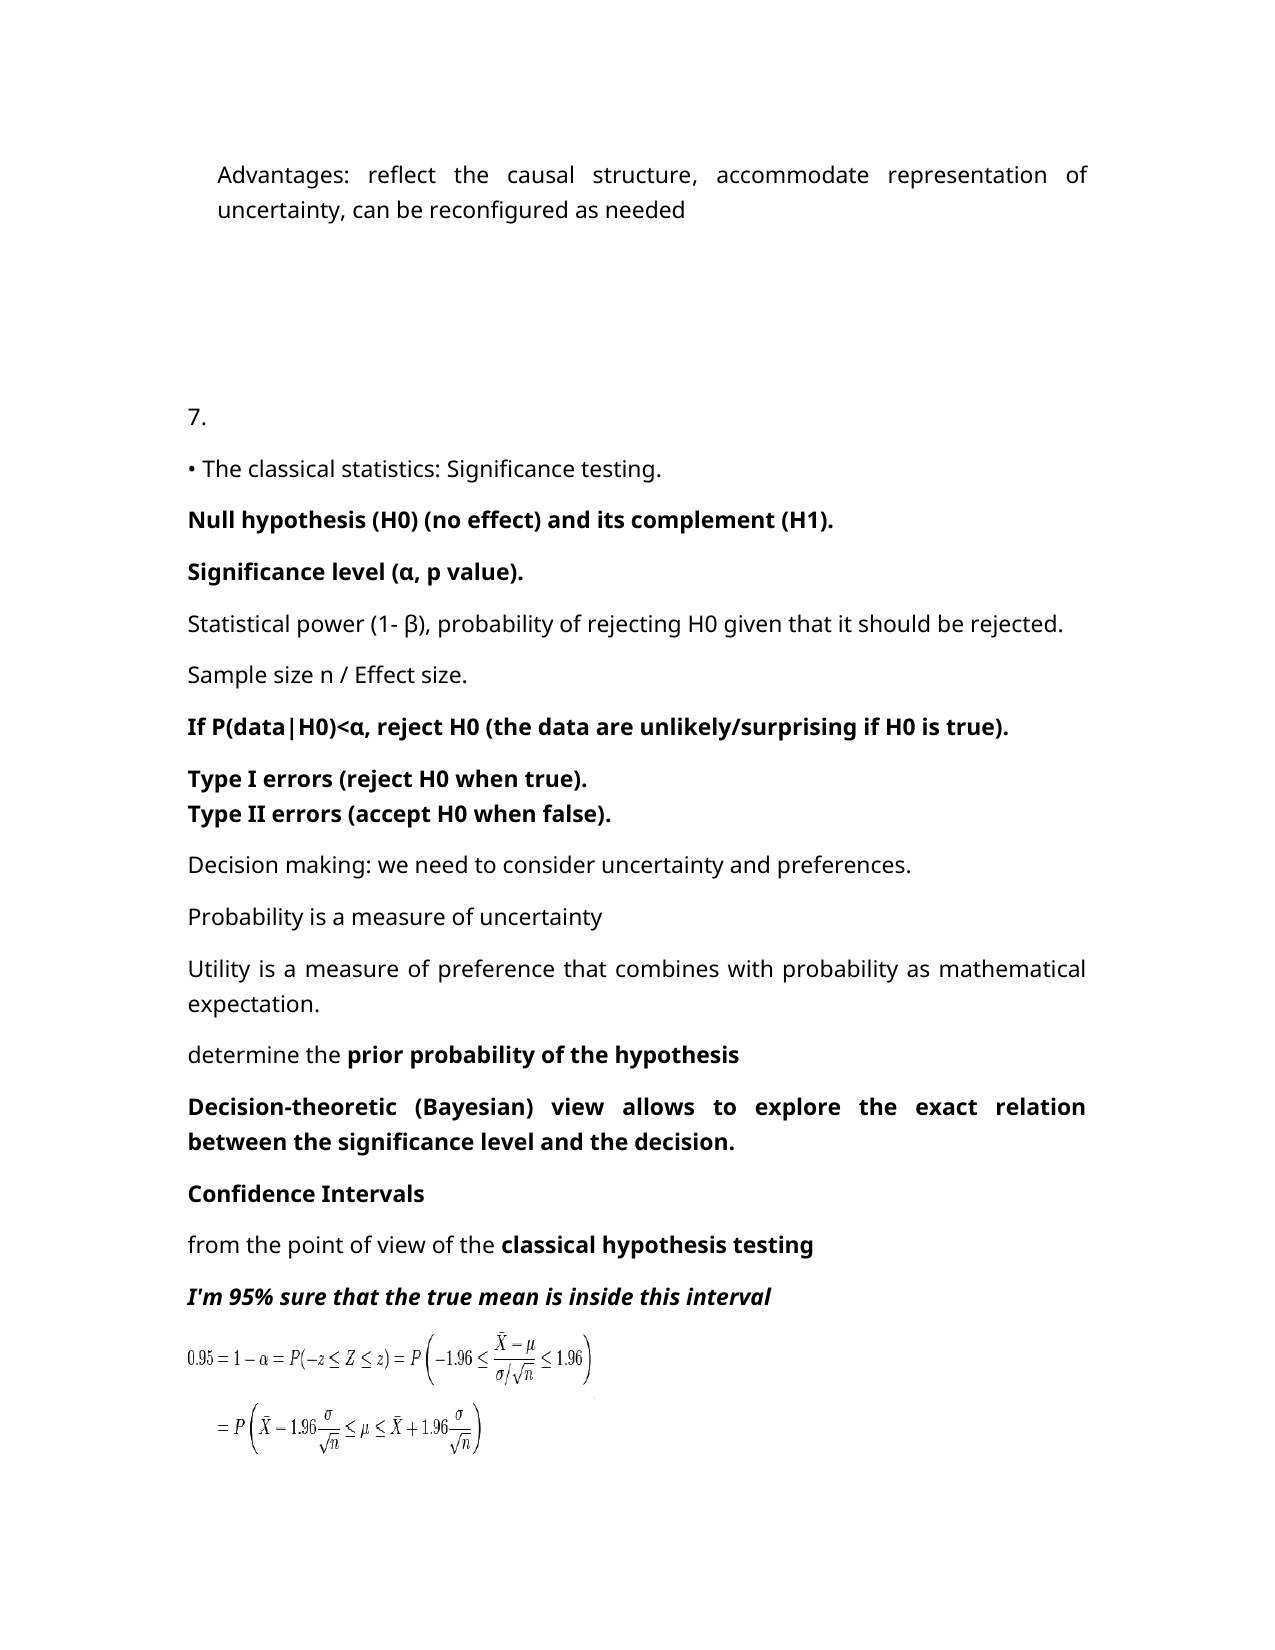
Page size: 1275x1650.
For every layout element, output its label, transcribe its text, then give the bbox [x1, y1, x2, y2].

picture [187, 1332, 595, 1456]
text Decision making: we need to consider uncertainty and preferences. [187, 849, 1087, 881]
text • The classical statistics: Significance testing. [187, 452, 1087, 484]
text Utility is a measure of preference that combines with probability as mathematical expectation. [187, 952, 1087, 1019]
text determine the prior probability of the hypothesis [187, 1039, 1087, 1071]
text 7. [187, 400, 1087, 433]
text Decision-theoretic (Bayesian) view allows to explore the exact relation between the significance level and the decision. [187, 1090, 1087, 1158]
text Confidence Intervals [187, 1177, 1087, 1209]
text Significance level (α, p value). [187, 555, 1087, 588]
text If P(data|H0)<α, reject H0 (the data are unlikely/surprising if H0 is true). [187, 710, 1087, 743]
text Advantages: reflect the causal structure, accommodate representation of uncertainty, can be reconfigured as needed [217, 159, 1087, 226]
text Sample size n / Effect size. [187, 659, 1087, 691]
text Type I errors (reject H0 when true). Type II errors (accept H0 when false). [187, 762, 1087, 829]
text from the point of view of the classical hypothesis testing [187, 1229, 1087, 1261]
text I'm 95% sure that the true mean is inside this interval [187, 1280, 1087, 1313]
text Probability is a measure of uncertainty [187, 900, 1087, 933]
text Statistical power (1- β), probability of rejecting H0 given that it should be rejected. [187, 607, 1087, 639]
text Null hypothesis (H0) (no effect) and its complement (H1). [187, 504, 1087, 536]
